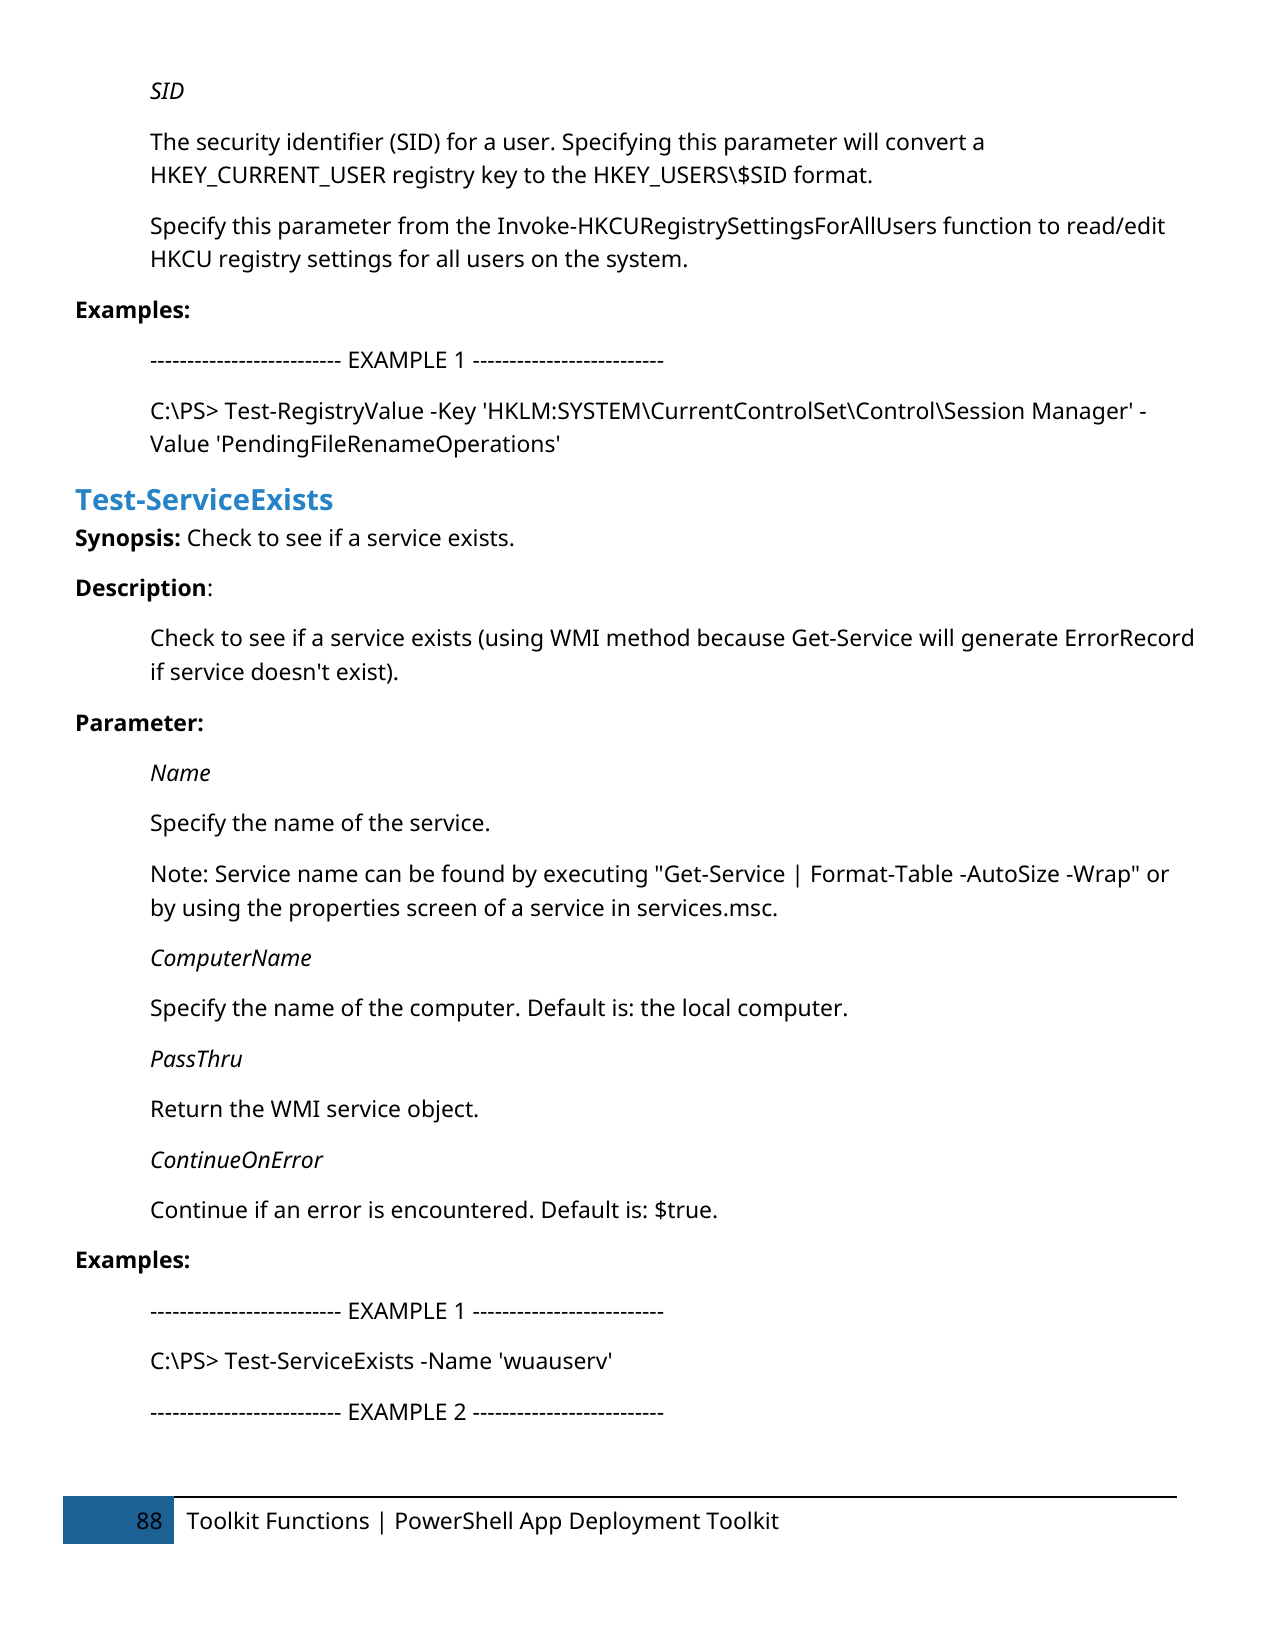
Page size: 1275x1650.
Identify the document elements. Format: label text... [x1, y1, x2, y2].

text -------------------------- EXAMPLE 2 -------------------------- [75, 1396, 1200, 1427]
text Name [75, 757, 1200, 788]
text Return the WMI service object. [150, 1093, 1200, 1124]
text Note: Service name can be found by executing "Get-Service | Format-Table -AutoSize -Wrap" or by using the properties screen of a service in services.msc. [150, 858, 1200, 923]
subtitle Test-ServiceExists [75, 479, 1200, 518]
text C:\PS> Test-ServiceExists -Name 'wuauserv' [150, 1345, 1200, 1377]
text -------------------------- EXAMPLE 1 -------------------------- [75, 1295, 1200, 1326]
text Examples: [75, 294, 1200, 325]
text -------------------------- EXAMPLE 1 -------------------------- [75, 344, 1200, 375]
text C:\PS> Test-RegistryValue -Key 'HKLM:SYSTEM\CurrentControlSet\Control\Session Manager' -Value 'PendingFileRenameOperations' [150, 394, 1200, 459]
text Synopsis: Check to see if a service exists. [75, 522, 1200, 553]
text Check to see if a service exists (using WMI method because Get-Service will generate ErrorRecord if service doesn't exist). [150, 622, 1200, 687]
text Specify the name of the service. [150, 807, 1200, 839]
text Specify this parameter from the Invoke-HKCURegistrySettingsForAllUsers function to read/edit HKCU registry settings for all users on the system. [150, 209, 1200, 274]
text Specify the name of the computer. Default is: the local computer. [150, 992, 1200, 1024]
text ContinueOnError [75, 1144, 1200, 1175]
text PassThru [75, 1043, 1200, 1074]
text Description: [75, 572, 1200, 603]
text Parameter: [75, 707, 1200, 738]
text Examples: [75, 1244, 1200, 1276]
text Continue if an error is encountered. Default is: $true. [150, 1194, 1200, 1225]
text SID [75, 75, 1200, 106]
text ComputerName [75, 942, 1200, 973]
text The security identifier (SID) for a user. Specifying this parameter will convert a HKEY_CURRENT_USER registry key to the HKEY_USERS\$SID format. [150, 125, 1200, 190]
